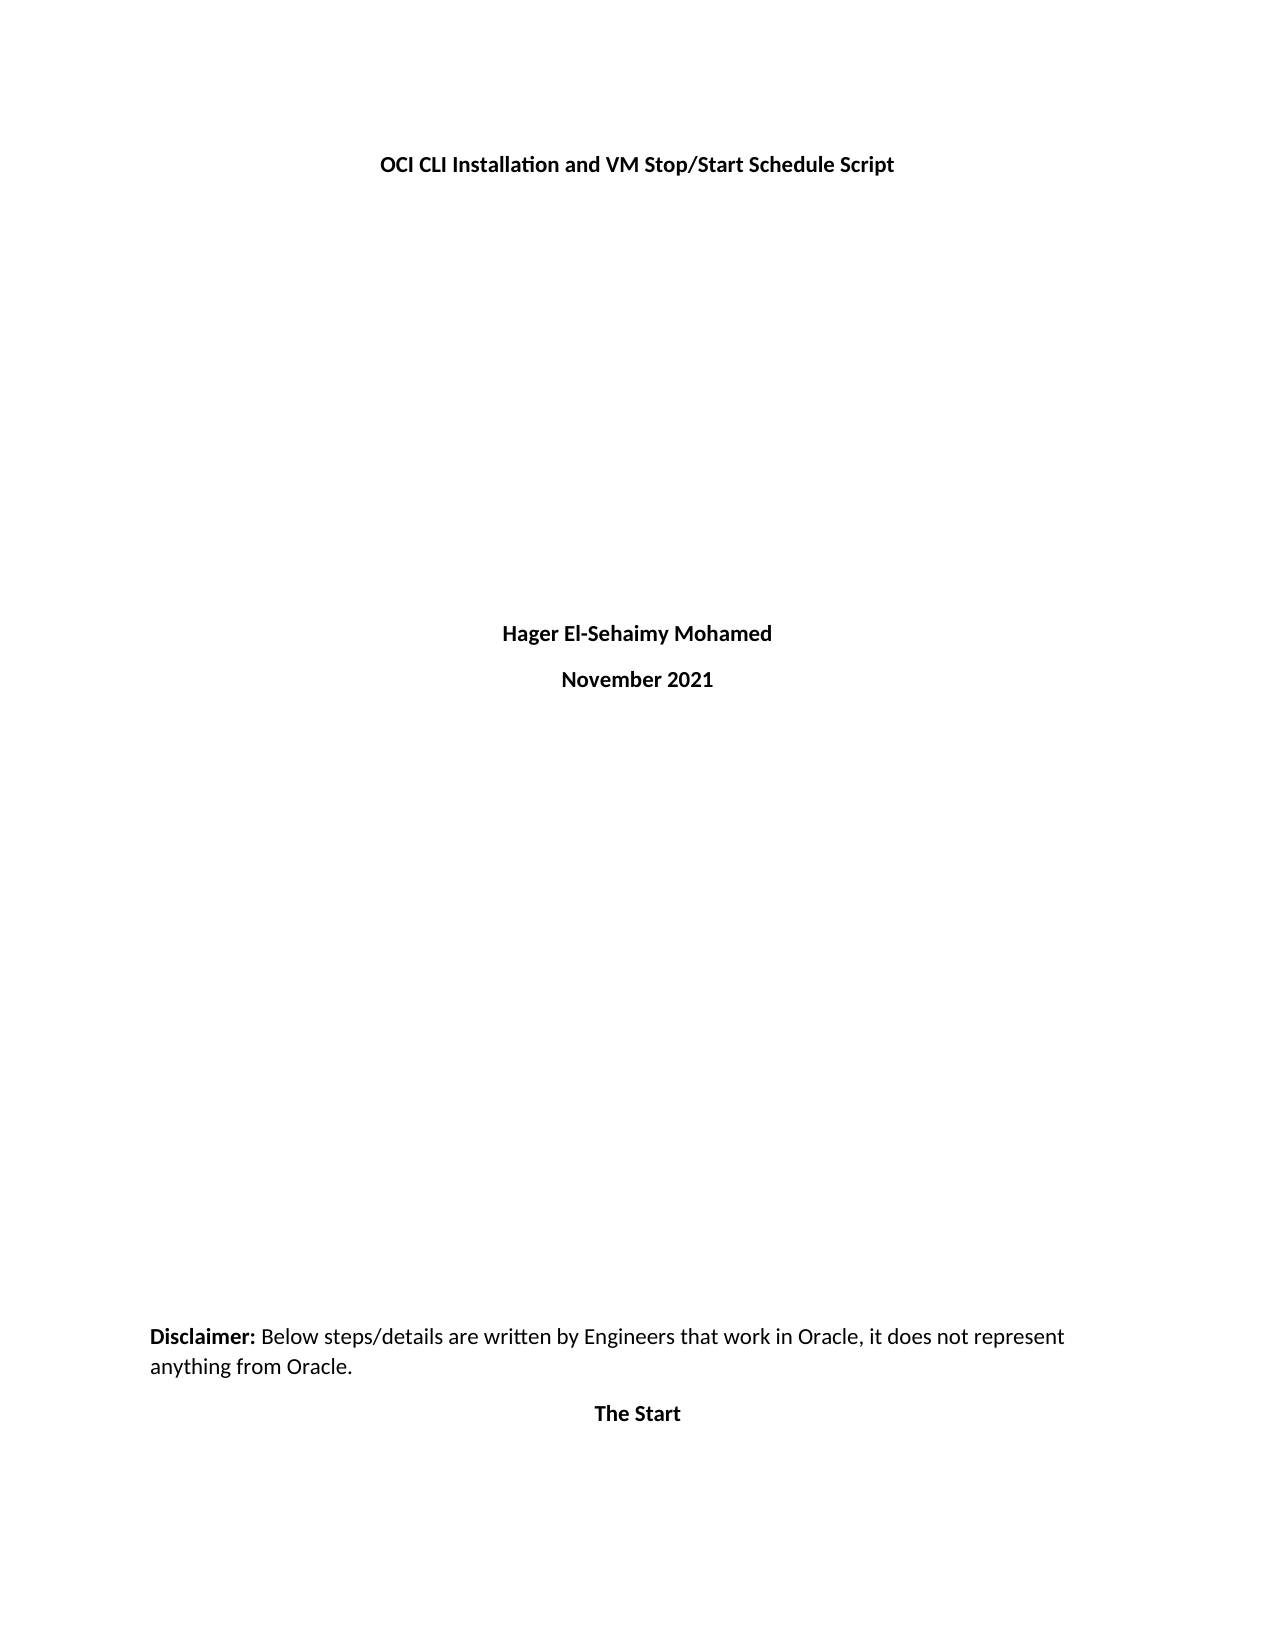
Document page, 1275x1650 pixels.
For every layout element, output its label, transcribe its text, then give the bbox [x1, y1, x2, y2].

text The Start [150, 1399, 1125, 1427]
text Hager El-Sehaimy Mohamed [150, 619, 1125, 647]
text November 2021 [150, 666, 1125, 694]
text Disclaimer: Below steps/details are written by Engineers that work in Oracle, it does not represent anything from Oracle. [150, 1322, 1125, 1380]
text OCI CLI Installation and VM Stop/Start Schedule Script [150, 150, 1125, 178]
